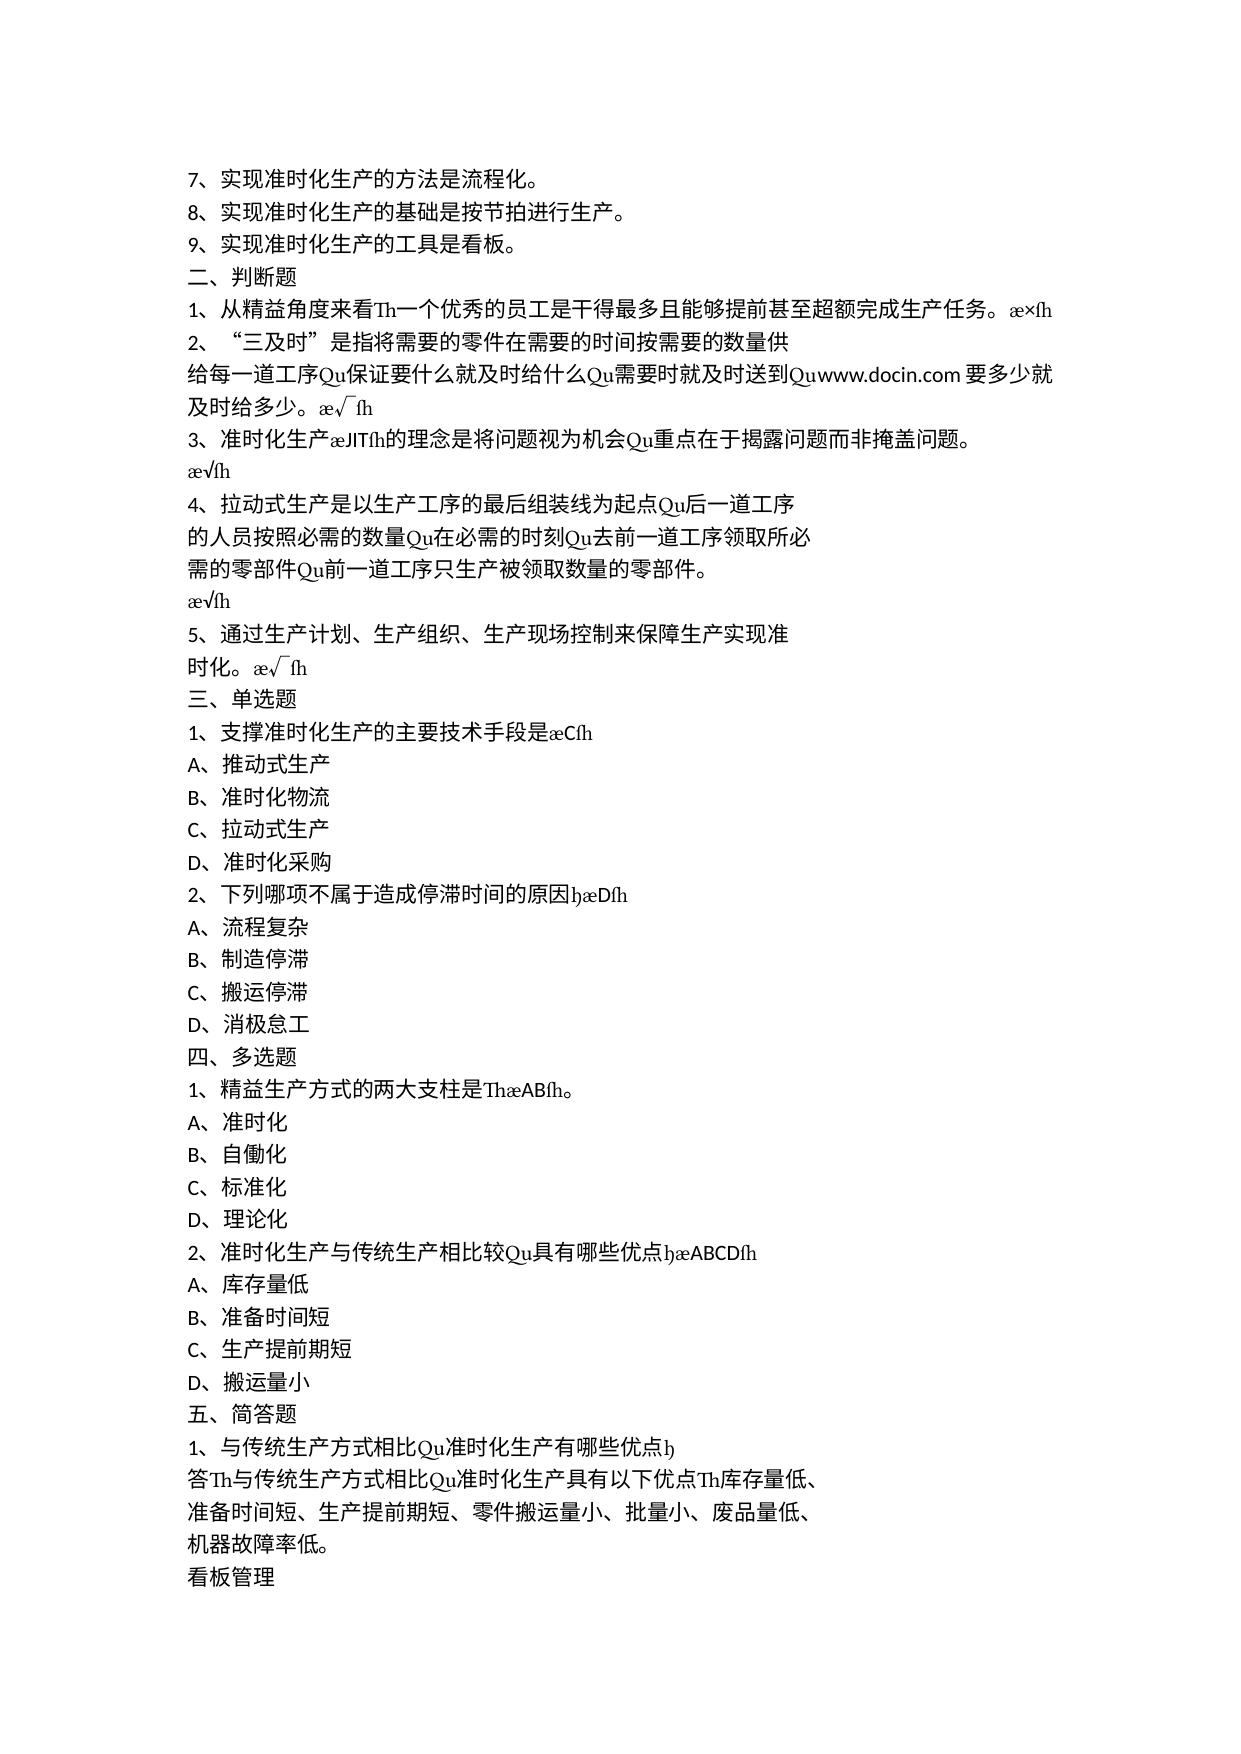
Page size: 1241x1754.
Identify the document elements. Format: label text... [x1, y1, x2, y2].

text 时化。√ [187, 649, 1053, 682]
text √ [187, 454, 1053, 487]
text C、搬运停滞 [187, 974, 1053, 1007]
text 给每一道工序保证要什么就及时给什么需要时就及时送到www.docin.com要多少就及时给多少。√ [187, 357, 1053, 422]
text 准备时间短、生产提前期短、零件搬运量小、批量小、废品量低、 [187, 1494, 1053, 1527]
text 2、准时化生产与传统生产相比较具有哪些优点ABCD [187, 1234, 1053, 1267]
text C、标准化 [187, 1169, 1053, 1202]
text 3、准时化生产JIT的理念是将问题视为机会重点在于揭露问题而非掩盖问题。 [187, 422, 1053, 454]
text 4、拉动式生产是以生产工序的最后组装线为起点后一道工序 [187, 487, 1053, 519]
text 四、多选题 [187, 1039, 1053, 1072]
text D、搬运量小 [187, 1364, 1053, 1397]
text 1、精益生产方式的两大支柱是AB。 [187, 1072, 1053, 1104]
text 9、实现准时化生产的工具是看板。 [187, 227, 1053, 259]
text 2、下列哪项不属于造成停滞时间的原因D [187, 877, 1053, 909]
text A、库存量低 [187, 1267, 1053, 1299]
text B、自働化 [187, 1137, 1053, 1169]
text 5、通过生产计划、生产组织、生产现场控制来保障生产实现准 [187, 617, 1053, 649]
text 1、支撑准时化生产的主要技术手段是C [187, 714, 1053, 747]
text 机器故障率低。 [187, 1527, 1053, 1559]
text 需的零部件前一道工序只生产被领取数量的零部件。 [187, 552, 1053, 584]
text A、准时化 [187, 1104, 1053, 1137]
text 二、判断题 [187, 259, 1053, 292]
text A、推动式生产 [187, 747, 1053, 779]
text 五、简答题 [187, 1397, 1053, 1429]
text 2、“三及时”是指将需要的零件在需要的时间按需要的数量供 [187, 324, 1053, 357]
text C、生产提前期短 [187, 1332, 1053, 1364]
text B、制造停滞 [187, 942, 1053, 974]
text 的人员按照必需的数量在必需的时刻去前一道工序领取所必 [187, 519, 1053, 552]
text B、准备时间短 [187, 1299, 1053, 1332]
text 7、实现准时化生产的方法是流程化。 [187, 162, 1053, 194]
text D、消极怠工 [187, 1007, 1053, 1039]
text 三、单选题 [187, 682, 1053, 714]
text B、准时化物流 [187, 779, 1053, 812]
text 看板管理 [187, 1559, 1053, 1592]
text A、流程复杂 [187, 909, 1053, 942]
text 8、实现准时化生产的基础是按节拍进行生产。 [187, 194, 1053, 227]
text C、拉动式生产 [187, 812, 1053, 844]
text D、理论化 [187, 1202, 1053, 1234]
text √ [187, 584, 1053, 617]
text D、准时化采购 [187, 844, 1053, 877]
text 1、从精益角度来看一个优秀的员工是干得最多且能够提前甚至超额完成生产任务。× [187, 292, 1053, 324]
text 答与传统生产方式相比准时化生产具有以下优点库存量低、 [187, 1462, 1053, 1494]
text 1、与传统生产方式相比准时化生产有哪些优点 [187, 1429, 1053, 1462]
